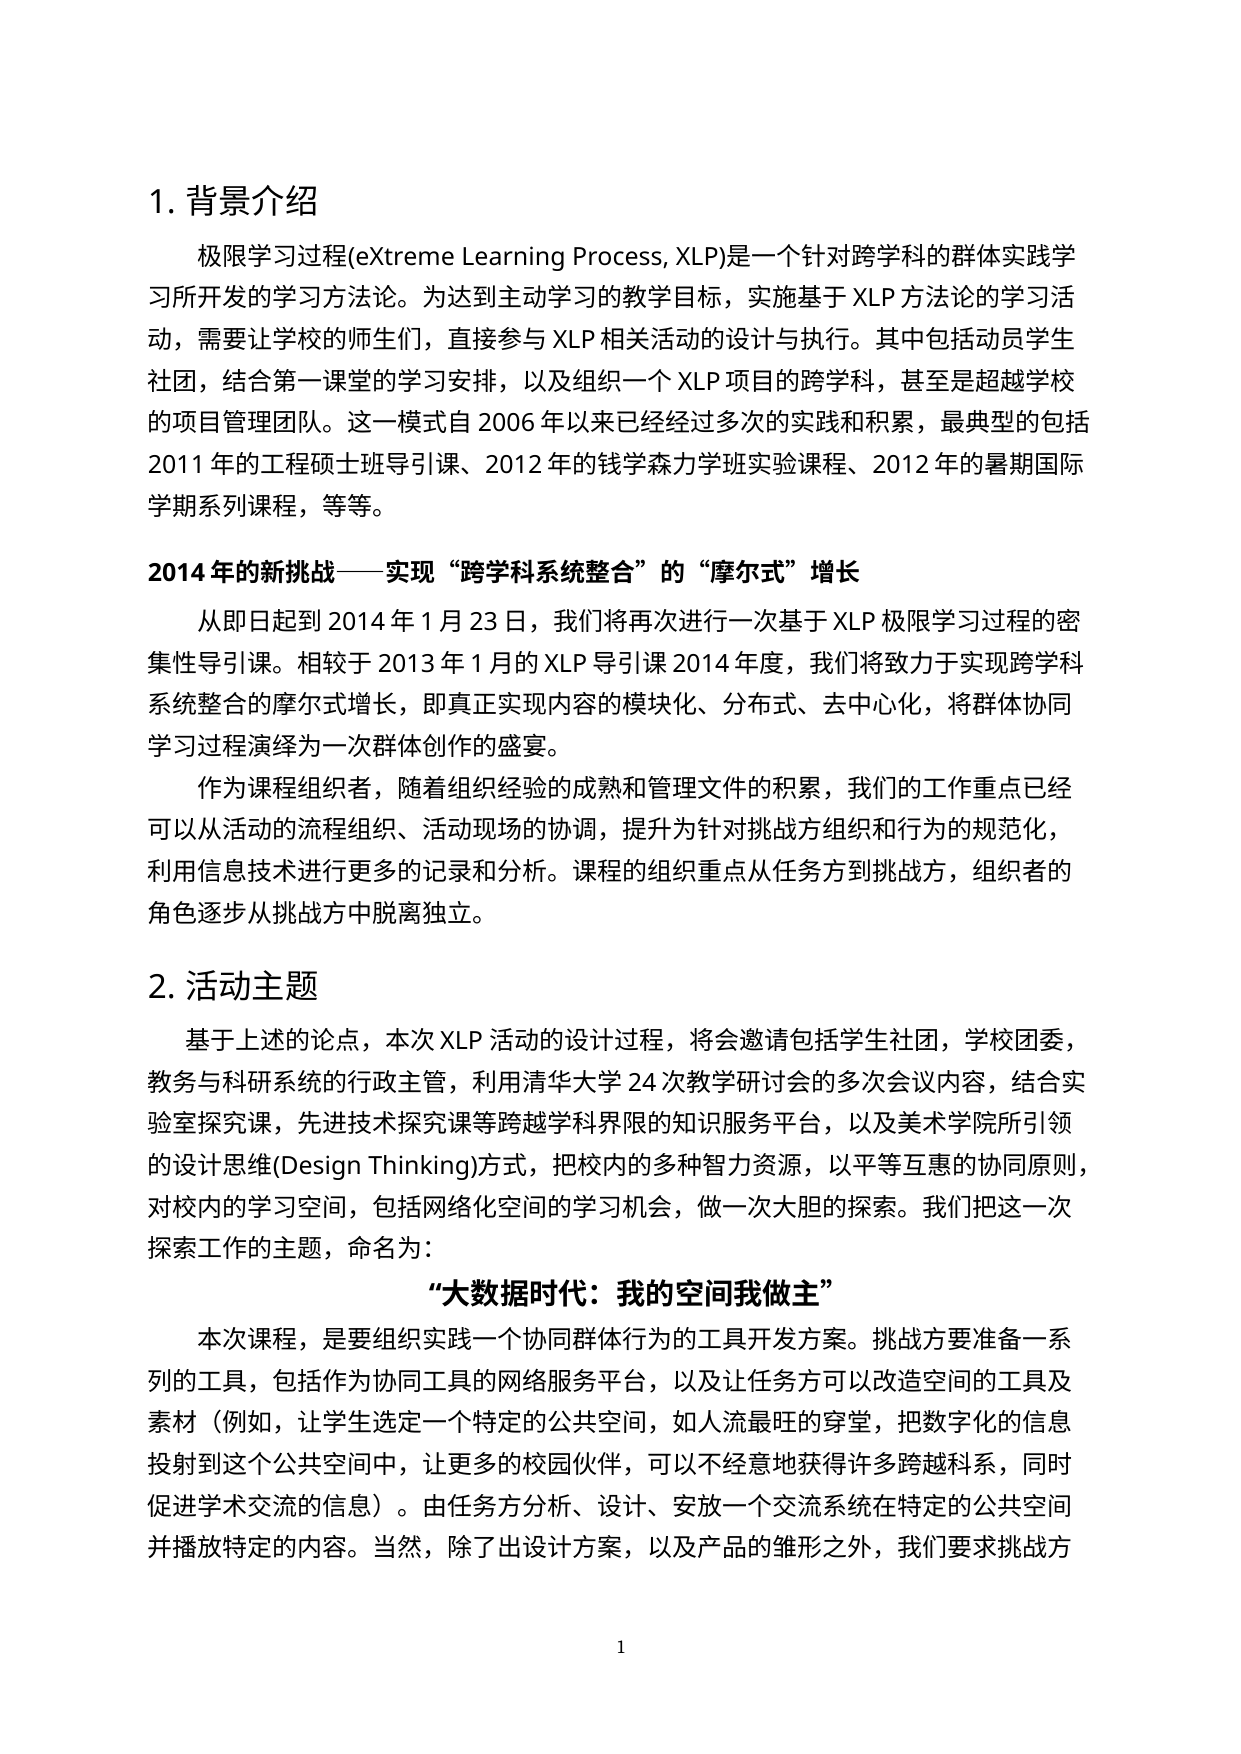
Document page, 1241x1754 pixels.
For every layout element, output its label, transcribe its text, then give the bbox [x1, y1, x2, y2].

list 背景介绍 [148, 175, 1093, 223]
text 基于上述的论点，本次XLP 活动的设计过程，将会邀请包括学生社团，学校团委，教务与科研系统的行政主管，利用清华大学24次教学研讨会的多次会议内容，结合实验室探究课，先进技术探究课等跨越学科界限的知识服务平台，以及美术学院所引领的设计思维(Design Thinking)方式，把校内的多种智力资源，以平等互惠的协同原则，对校内的学习空间，包括网络化空间的学习机会，做一次大胆的探索。我们把这一次探索工作的主题，命名为： [148, 1021, 1093, 1265]
text 2014年的新挑战——实现“跨学科系统整合”的“摩尔式”增长 [148, 553, 1093, 589]
list 活动主题 [148, 960, 1093, 1008]
text 从即日起到2014年1月23日，我们将再次进行一次基于XLP极限学习过程的密集性导引课。相较于2013年1月的XLP导引课2014年度，我们将致力于实现跨学科系统整合的摩尔式增长，即真正实现内容的模块化、分布式、去中心化，将群体协同学习过程演绎为一次群体创作的盛宴。 [148, 601, 1093, 763]
text 极限学习过程(eXtreme Learning Process, XLP)是一个针对跨学科的群体实践学习所开发的学习方法论。为达到主动学习的教学目标，实施基于XLP方法论的学习活动，需要让学校的师生们，直接参与XLP相关活动的设计与执行。其中包括动员学生社团，结合第一课堂的学习安排，以及组织一个XLP项目的跨学科，甚至是超越学校的项目管理团队。这一模式自2006年以来已经经过多次的实践和积累，最典型的包括2011年的工程硕士班导引课、2012年的钱学森力学班实验课程、2012年的暑期国际学期系列课程，等等。 [148, 236, 1093, 522]
text 作为课程组织者，随着组织经验的成熟和管理文件的积累，我们的工作重点已经可以从活动的流程组织、活动现场的协调，提升为针对挑战方组织和行为的规范化，利用信息技术进行更多的记录和分析。课程的组织重点从任务方到挑战方，组织者的角色逐步从挑战方中脱离独立。 [148, 768, 1093, 929]
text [148, 1319, 1093, 1564]
text “大数据时代：我的空间我做主” [148, 1271, 1093, 1313]
